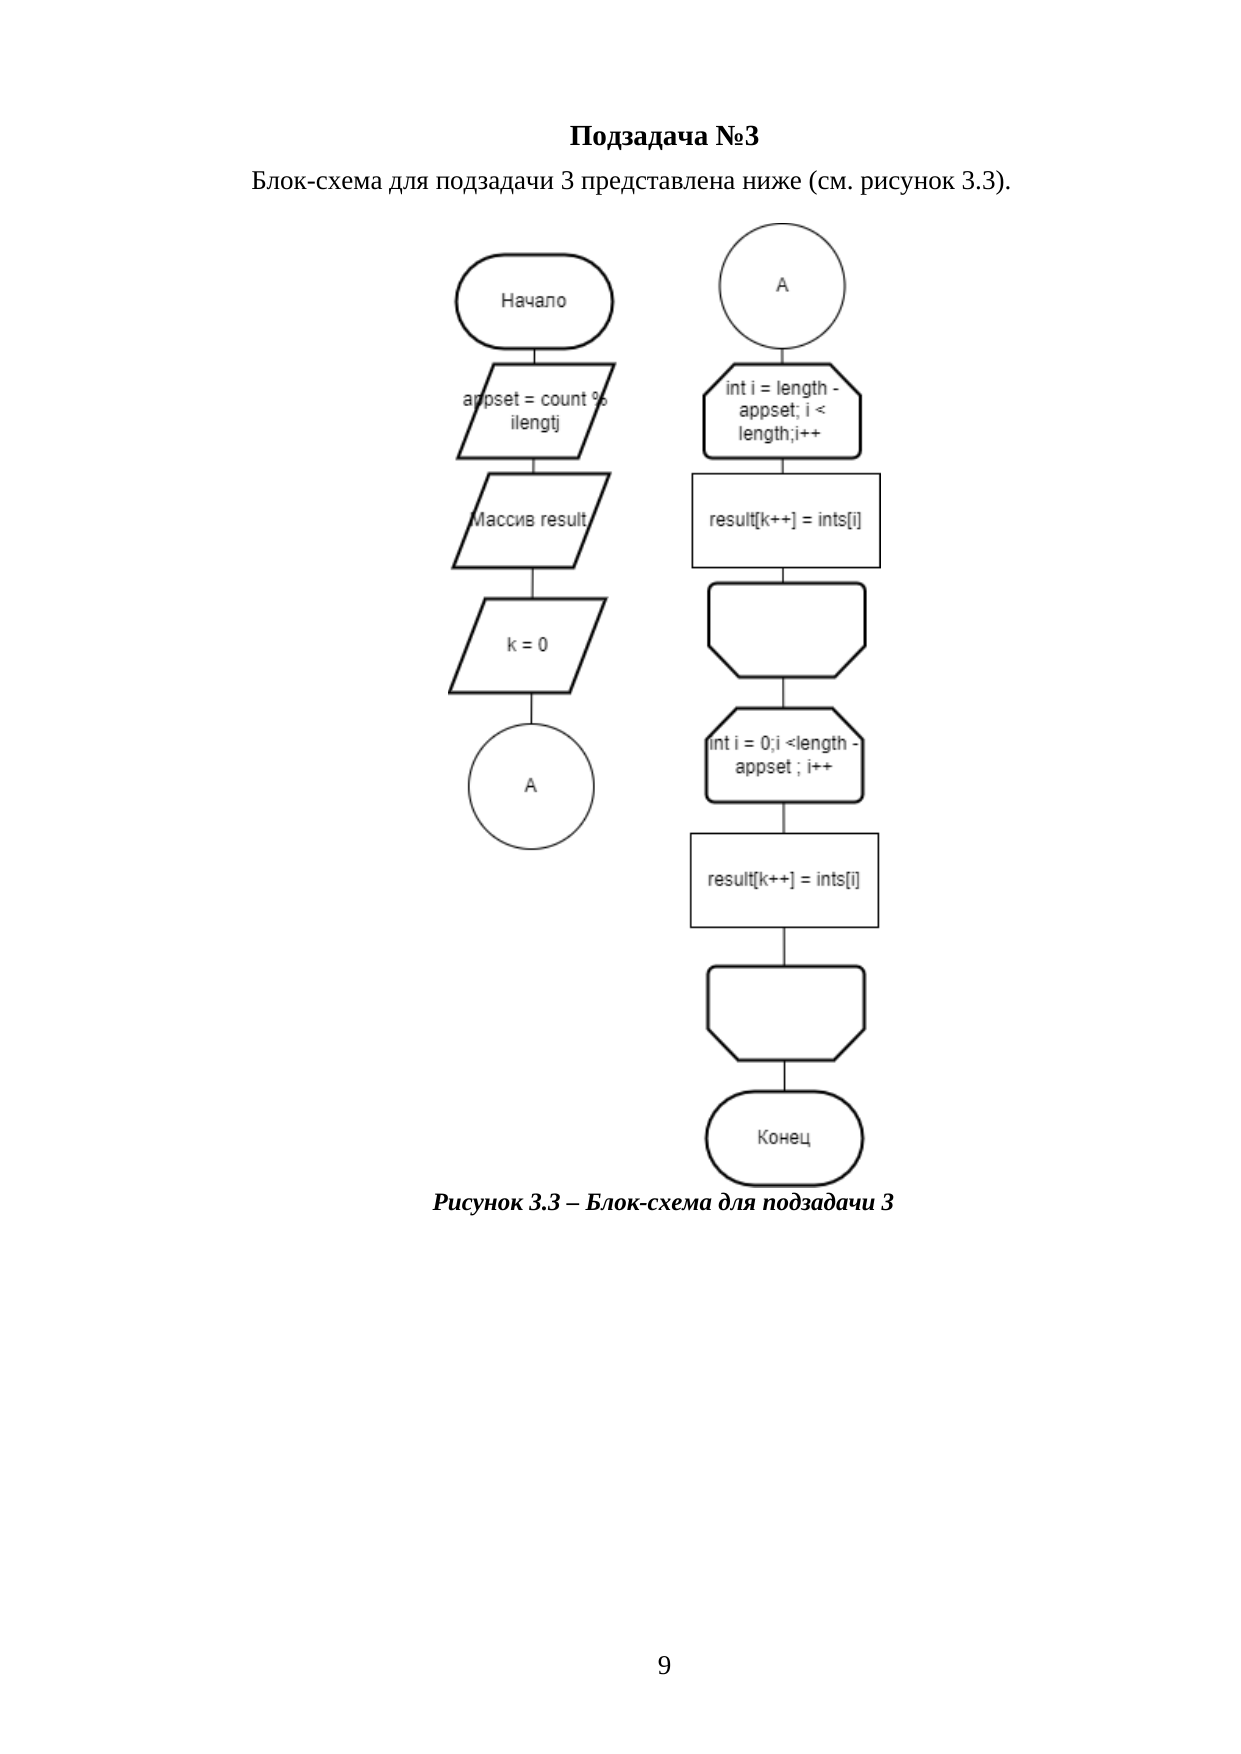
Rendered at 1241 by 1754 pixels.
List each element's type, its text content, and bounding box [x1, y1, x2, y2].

text Рисунок 3.3 – Блок-схема для подзадачи 3 [177, 1187, 1152, 1216]
subtitle Подзадача №3 [177, 118, 1152, 152]
text Блок-схема для подзадачи 3 представлена ниже (см. рисунок 3.3). [177, 164, 1152, 195]
picture [448, 223, 881, 1188]
